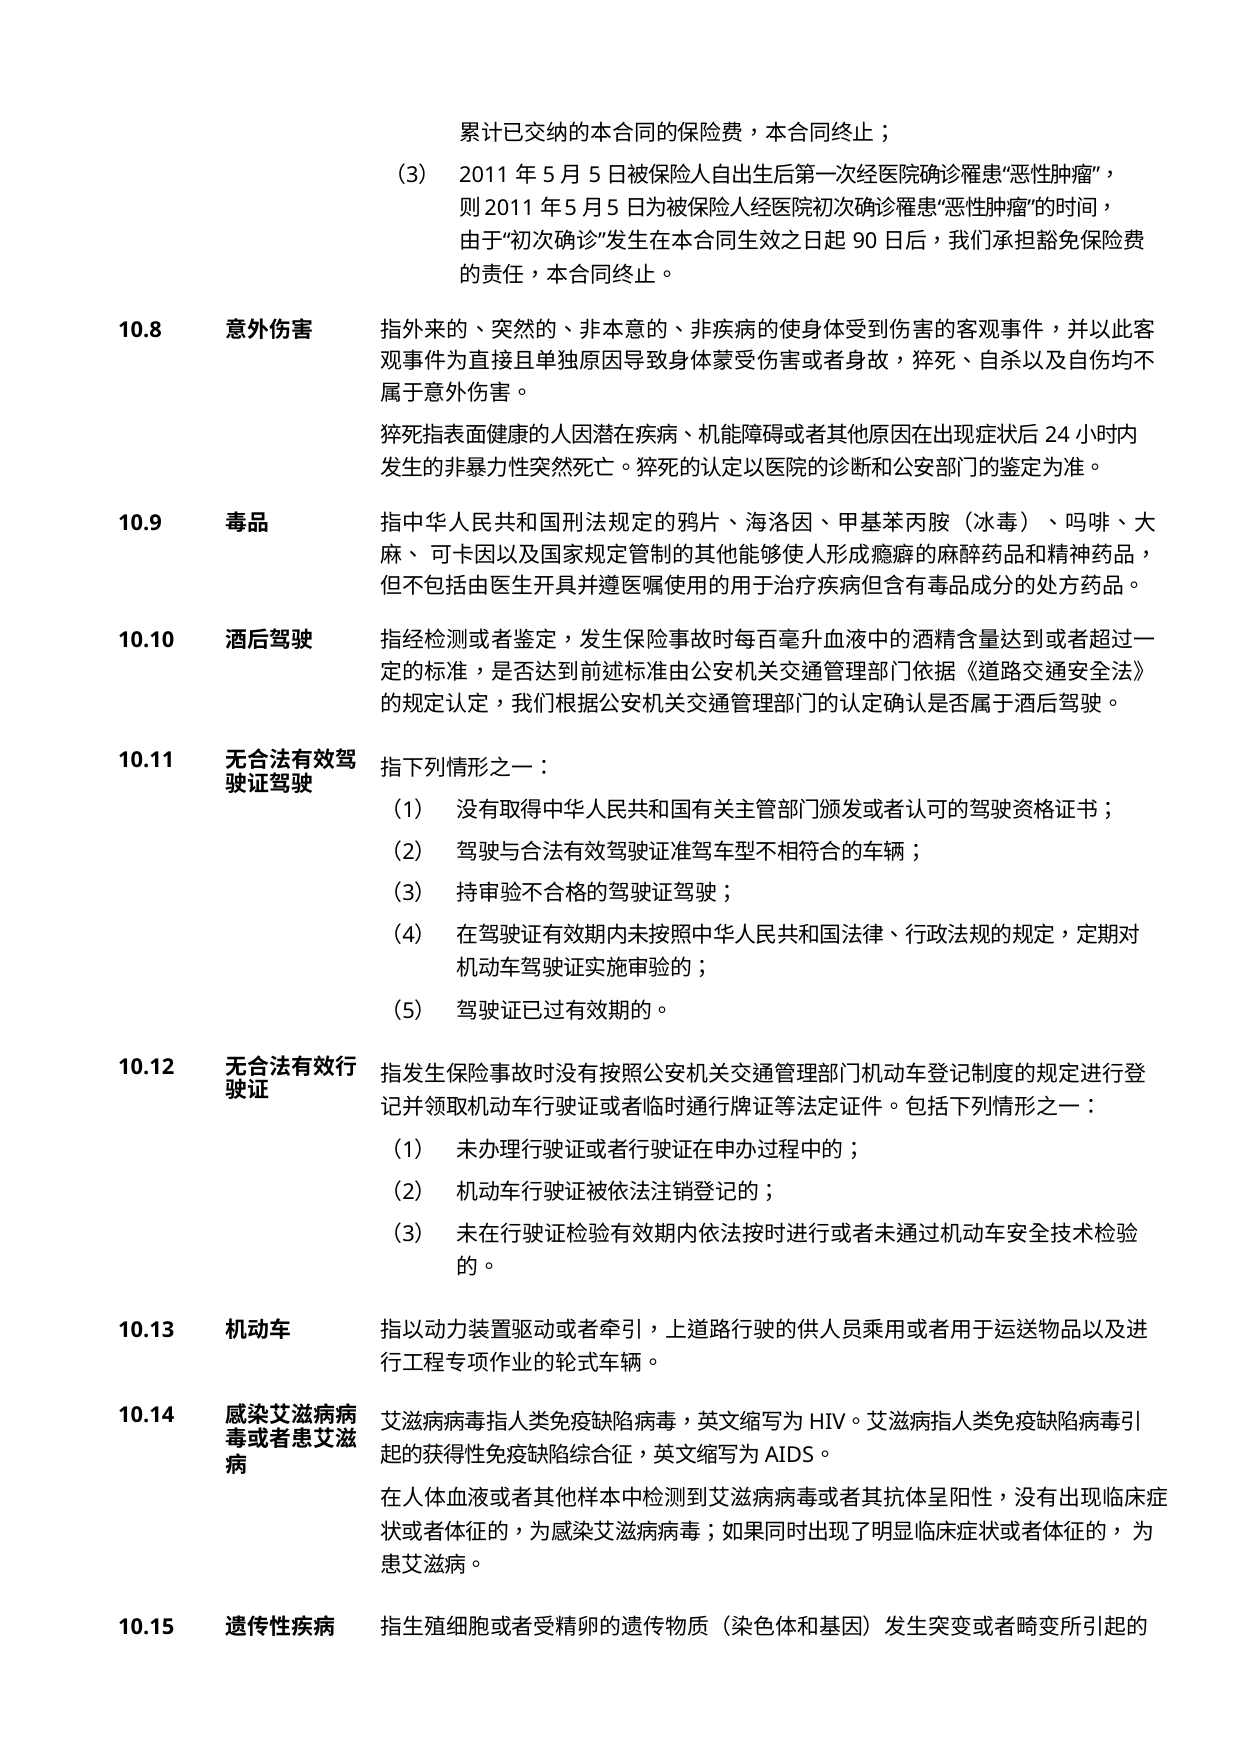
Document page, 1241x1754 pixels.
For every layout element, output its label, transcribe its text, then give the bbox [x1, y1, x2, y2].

list 没有取得中华人民共和国有关主管部门颁发或者认可的驾驶资格证书； [380, 794, 1180, 823]
text 由于“初次确诊”发生在本合同生效之日起 90 日后，我们承担豁免保险费的责任，本合同终止。 [459, 225, 1162, 289]
list 持审验不合格的驾驶证驾驶； [380, 877, 1180, 907]
subtitle 无合法有效驾驶证驾驶 [118, 748, 358, 798]
text 指下列情形之一： [380, 752, 1180, 782]
list 毒品 指中华人民共和国刑法规定的鸦片、海洛因、甲基苯丙胺（冰毒）、吗啡、大麻、 可卡因以及国家规定管制的其他能够使人形成瘾癖的麻醉药品和精神药品，但不包括由医生开具并遵医嘱使用的用于治疗疾病但含有毒品成分的处方药品。 [118, 507, 1157, 600]
text 猝死指表面健康的人因潜在疾病、机能障碍或者其他原因在出现症状后 24 小时内发生的非暴力性突然死亡。猝死的认定以医院的诊断和公安部门的鉴定为准。 [380, 419, 1157, 482]
list 驾驶与合法有效驾驶证准驾车型不相符合的车辆； [380, 836, 1180, 866]
list 遗传性疾病 指生殖细胞或者受精卵的遗传物质（染色体和基因）发生突变或者畸变所引起的 [118, 1607, 1180, 1642]
list 意外伤害 指外来的、突然的、非本意的、非疾病的使身体受到伤害的客观事件，并以此客 观事件为直接且单独原因导致身体蒙受伤害或者身故，猝死、自杀以及自伤均不属于意外伤害。 [118, 314, 1156, 407]
text 指发生保险事故时没有按照公安机关交通管理部门机动车登记制度的规定进行登记并领取机动车行驶证或者临时通行牌证等法定证件。包括下列情形之一： [380, 1058, 1156, 1121]
subtitle 无合法有效行驶证 [118, 1054, 358, 1104]
text 则 2011 年 5 月 5 日为被保险人经医院初次确诊罹患“恶性肿瘤”的时间， [459, 192, 1180, 222]
text 累计已交纳的本合同的保险费，本合同终止； [459, 117, 1180, 146]
list 驾驶证已过有效期的。 [380, 994, 1180, 1024]
list 未办理行驶证或者行驶证在申办过程中的； [380, 1134, 1180, 1164]
list 机动车行驶证被依法注销登记的； [380, 1176, 1180, 1206]
list 酒后驾驶 指经检测或者鉴定，发生保险事故时每百毫升血液中的酒精含量达到或者超过一 定的标准，是否达到前述标准由公安机关交通管理部门依据《道路交通安全法》的规定认定，我们根据公安机关交通管理部门的认定确认是否属于酒后驾驶。 [118, 624, 1156, 718]
text 在人体血液或者其他样本中检测到艾滋病病毒或者其抗体呈阳性，没有出现临床症状或者体征的，为感染艾滋病病毒；如果同时出现了明显临床症状或者体征的， 为患艾滋病。 [380, 1482, 1168, 1579]
list 在驾驶证有效期内未按照中华人民共和国法律、行政法规的规定，定期对机动车驾驶证实施审验的； [380, 919, 1157, 982]
text 艾滋病病毒指人类免疫缺陷病毒，英文缩写为 HIV。艾滋病指人类免疫缺陷病毒引起的获得性免疫缺陷综合征，英文缩写为 AIDS。 [380, 1406, 1157, 1469]
list 机动车 指以动力装置驱动或者牵引，上道路行驶的供人员乘用或者用于运送物品以及进 行工程专项作业的轮式车辆。 [118, 1311, 1156, 1376]
list 2011 年 5 月 5 日被保险人自出生后第一次经医院确诊罹患“恶性肿瘤”， [384, 159, 1180, 188]
subtitle 感染艾滋病病毒或者患艾滋病 [118, 1402, 358, 1479]
list 未在行驶证检验有效期内依法按时进行或者未通过机动车安全技术检验的。 [380, 1218, 1155, 1281]
